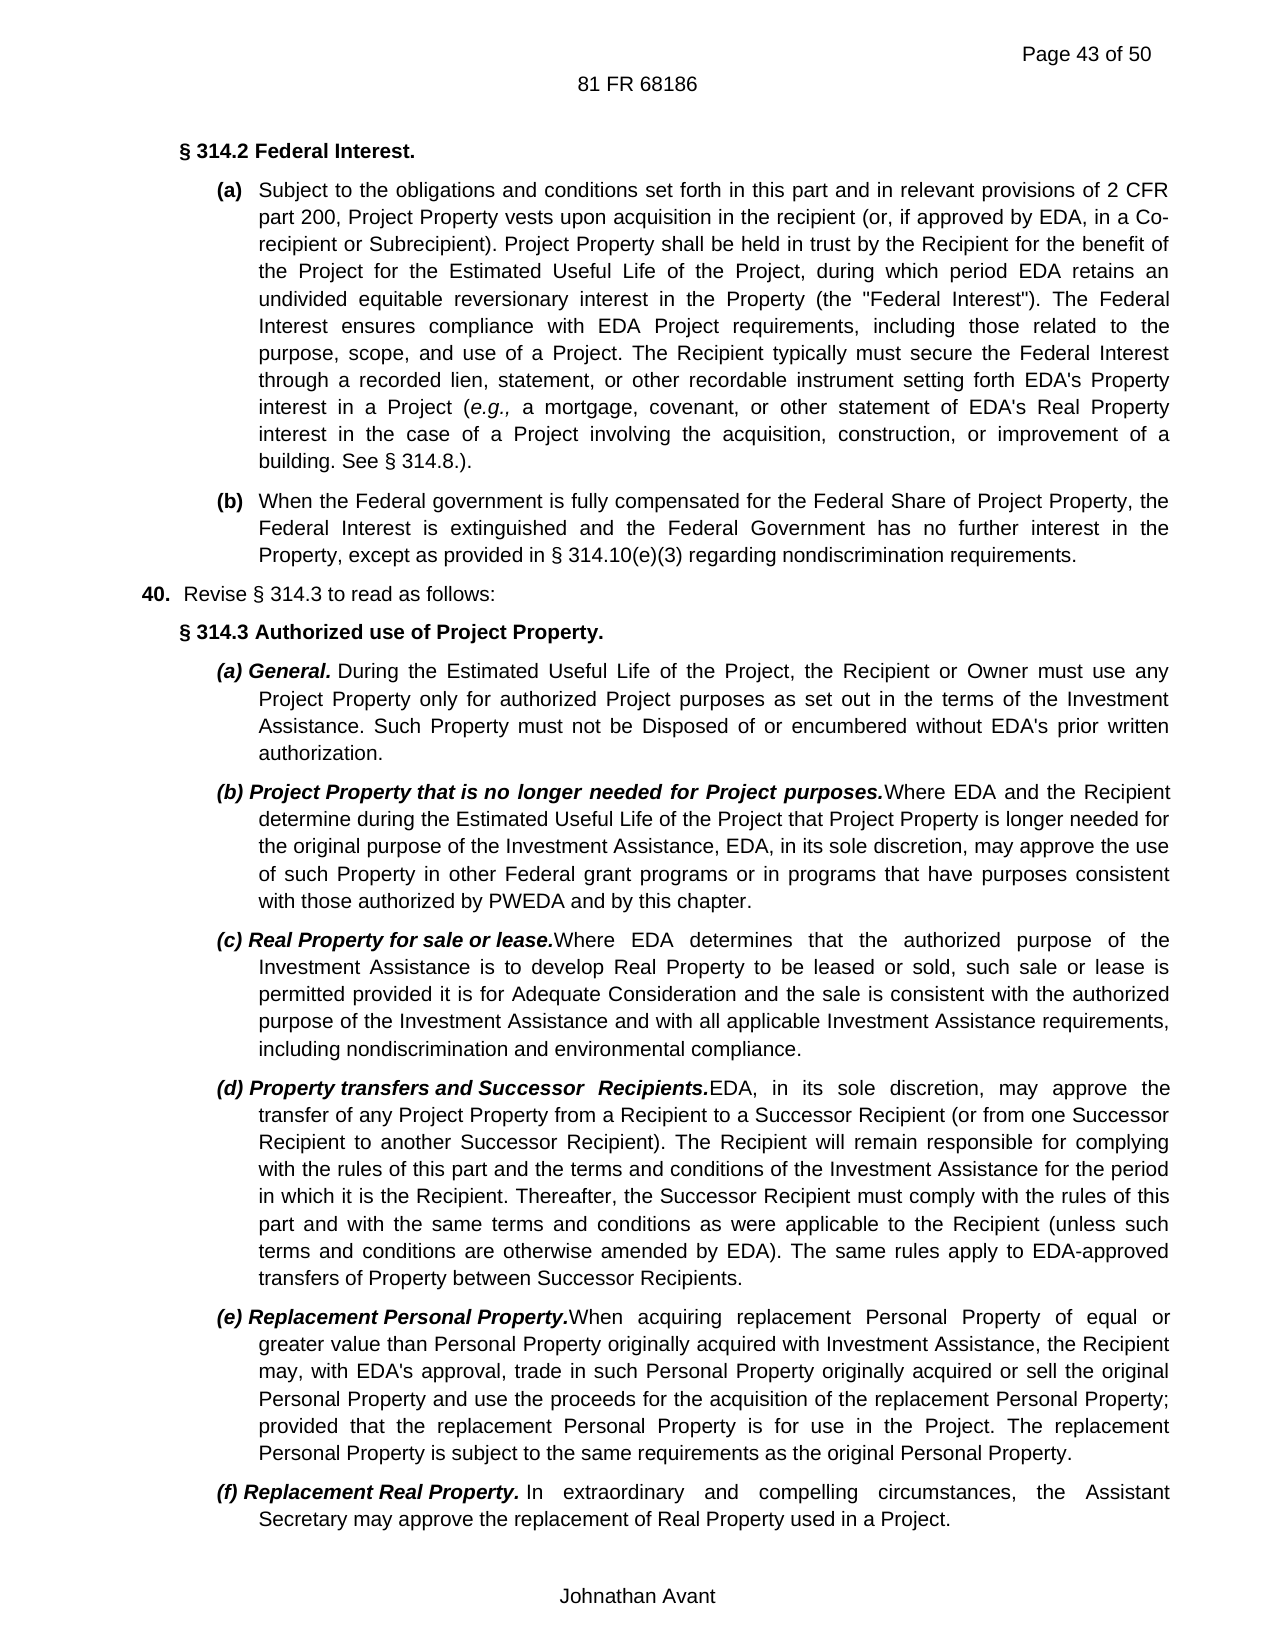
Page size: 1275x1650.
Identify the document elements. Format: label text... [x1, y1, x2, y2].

list cessor Recipients.EDA, in its sole discretion, may approve the transfer of any Project Property from a Recipient to a Successor Recipient (or from one Successor Recipient to another Successor Recipient). The Recipient will remain responsible for complying with the rules of this part and the terms and conditions of the Investment Assistance for the period in which it is the Recipient. Thereafter, the Successor Recipient must comply with the rules of this part and with the same terms and conditions as were applicable to the Recipient (unless such terms and conditions are otherwise amended by EDA). The same rules apply to EDA-approved transfers of Property between Successor Recipients. [217, 1073, 1171, 1289]
list lease.Where EDA determines that the authorized purpose of the Investment Assistance is to develop Real Property to be leased or sold, such sale or lease is permitted provided it is for Adequate Consideration and the sale is consistent with the authorized purpose of the Investment Assistance and with all applicable Investment Assistance requirements, including nondiscrimination and environmental compliance. [217, 925, 1171, 1060]
list In extraordinary and compelling circumstances, the Assistant Secretary may approve the replacement of Real Property used in a Project. [217, 1477, 1171, 1531]
list ect Property. [179, 619, 1171, 644]
list o longer needed for Project purposes.Where EDA and the Recipient determine during the Estimated Useful Life of the Project that Project Property is longer needed for the original purpose of the Investment Assistance, EDA, in its sole discretion, may approve the use of such Property in other Federal grant programs or in programs that have purposes consistent with those authorized by PWEDA and by this chapter. [217, 777, 1171, 912]
list Subject to the obligations and conditions set forth in this part and in relevant provisions of 2 CFR part 200, Project Property vests upon acquisition in the recipient (or, if approved by EDA, in a Co-recipient or Subrecipient). Project Property shall be held in trust by the Recipient for the benefit of the Project for the Estimated Useful Life of the Project, during which period EDA retains an undivided equitable reversionary interest in the Property (the "Federal Interest"). The Federal Interest ensures compliance with EDA Project requirements, including those related to the purpose, scope, and use of a Project. The Recipient typically must secure the Federal Interest through a recorded lien, statement, or other recordable instrument setting forth EDA's Property interest in a Project (e.g., a mortgage, covenant, or other statement of EDA's Real Property interest in the case of a Project involving the acquisition, construction, or improvement of a building. See § 314.8.). [217, 175, 1171, 473]
list When the Federal government is fully compensated for the Federal Share of Project Property, the Federal Interest is extinguished and the Federal Government has no further interest in the Property, except as provided in § 314.10(e)(3) regarding nondiscrimination requirements. [217, 485, 1171, 567]
list During the Estimated Useful Life of the Project, the Recipient or Owner must use any Project Property only for authorized Project purposes as set out in the terms of the Investment Assistance. Such Property must not be Disposed of or encumbered without EDA's prior written authorization. [217, 656, 1171, 764]
list rty.When acquiring replacement Personal Property of equal or greater value than Personal Property originally acquired with Investment Assistance, the Recipient may, with EDA's approval, trade in such Personal Property originally acquired or sell the original Personal Property and use the proceeds for the acquisition of the replacement Personal Property; provided that the replacement Personal Property is for use in the Project. The replacement Personal Property is subject to the same requirements as the original Personal Property. [217, 1302, 1171, 1464]
list Revise § 314.3 to read as follows: [142, 579, 1171, 606]
